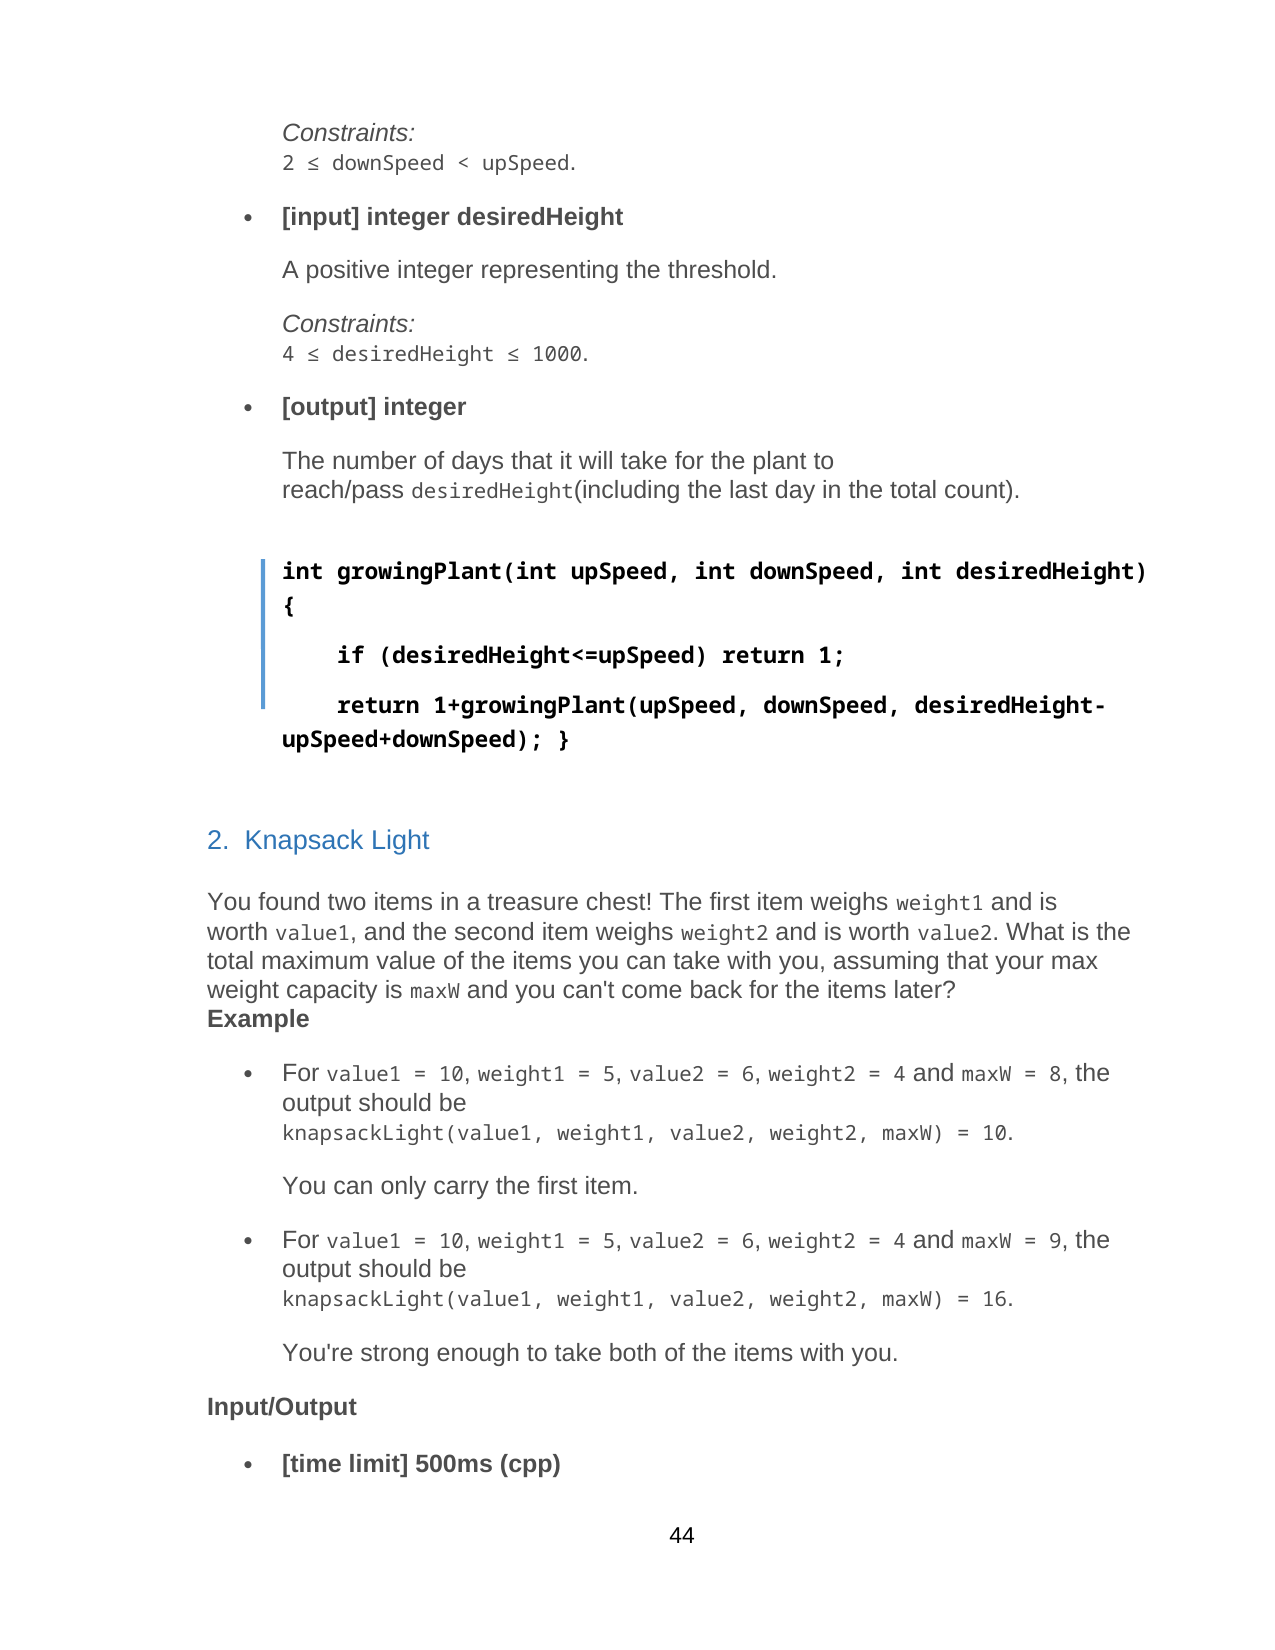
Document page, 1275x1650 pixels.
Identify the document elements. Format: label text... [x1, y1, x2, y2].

text You found two items in a treasure chest! The first item weighs weight1 and is worth value1, and the second item weighs weight2 and is worth value2. What is the total maximum value of the items you can take with you, assuming that your max weight capacity is maxW and you can't come back for the items later? [207, 887, 1157, 1004]
list [output] integer [244, 392, 1157, 421]
text Example [207, 1004, 1157, 1033]
list For value1 = 10, weight1 = 5, value2 = 6, weight2 = 4 and maxW = 9, the output should be knapsackLight(value1, weight1, value2, weight2, maxW) = 16. [244, 1225, 1157, 1313]
text Constraints: 4 ≤ desiredHeight ≤ 1000. [282, 309, 1157, 367]
subtitle 2. Knapsack Light [207, 824, 1157, 855]
text int growingPlant(int upSpeed, int downSpeed, int desiredHeight) { [282, 555, 1157, 620]
text You're strong enough to take both of the items with you. [282, 1338, 1157, 1366]
text You can only carry the first item. [282, 1171, 1157, 1200]
text Input/Output [207, 1391, 1157, 1420]
list For value1 = 10, weight1 = 5, value2 = 6, weight2 = 4 and maxW = 8, the output should be knapsackLight(value1, weight1, value2, weight2, maxW) = 10. [244, 1058, 1157, 1146]
text if (desiredHeight<=upSpeed) return 1; [282, 639, 1157, 670]
text A positive integer representing the threshold. [282, 255, 1157, 284]
text Constraints: 2 ≤ downSpeed < upSpeed. [282, 118, 1157, 176]
list [input] integer desiredHeight [244, 201, 1157, 230]
text The number of days that it will take for the plant to reach/pass desiredHeight(including the last day in the total count). [282, 446, 1157, 504]
list [time limit] 500ms (cpp) [244, 1449, 1157, 1478]
text return 1+growingPlant(upSpeed, downSpeed, desiredHeight-upSpeed+downSpeed); } [282, 689, 1157, 754]
